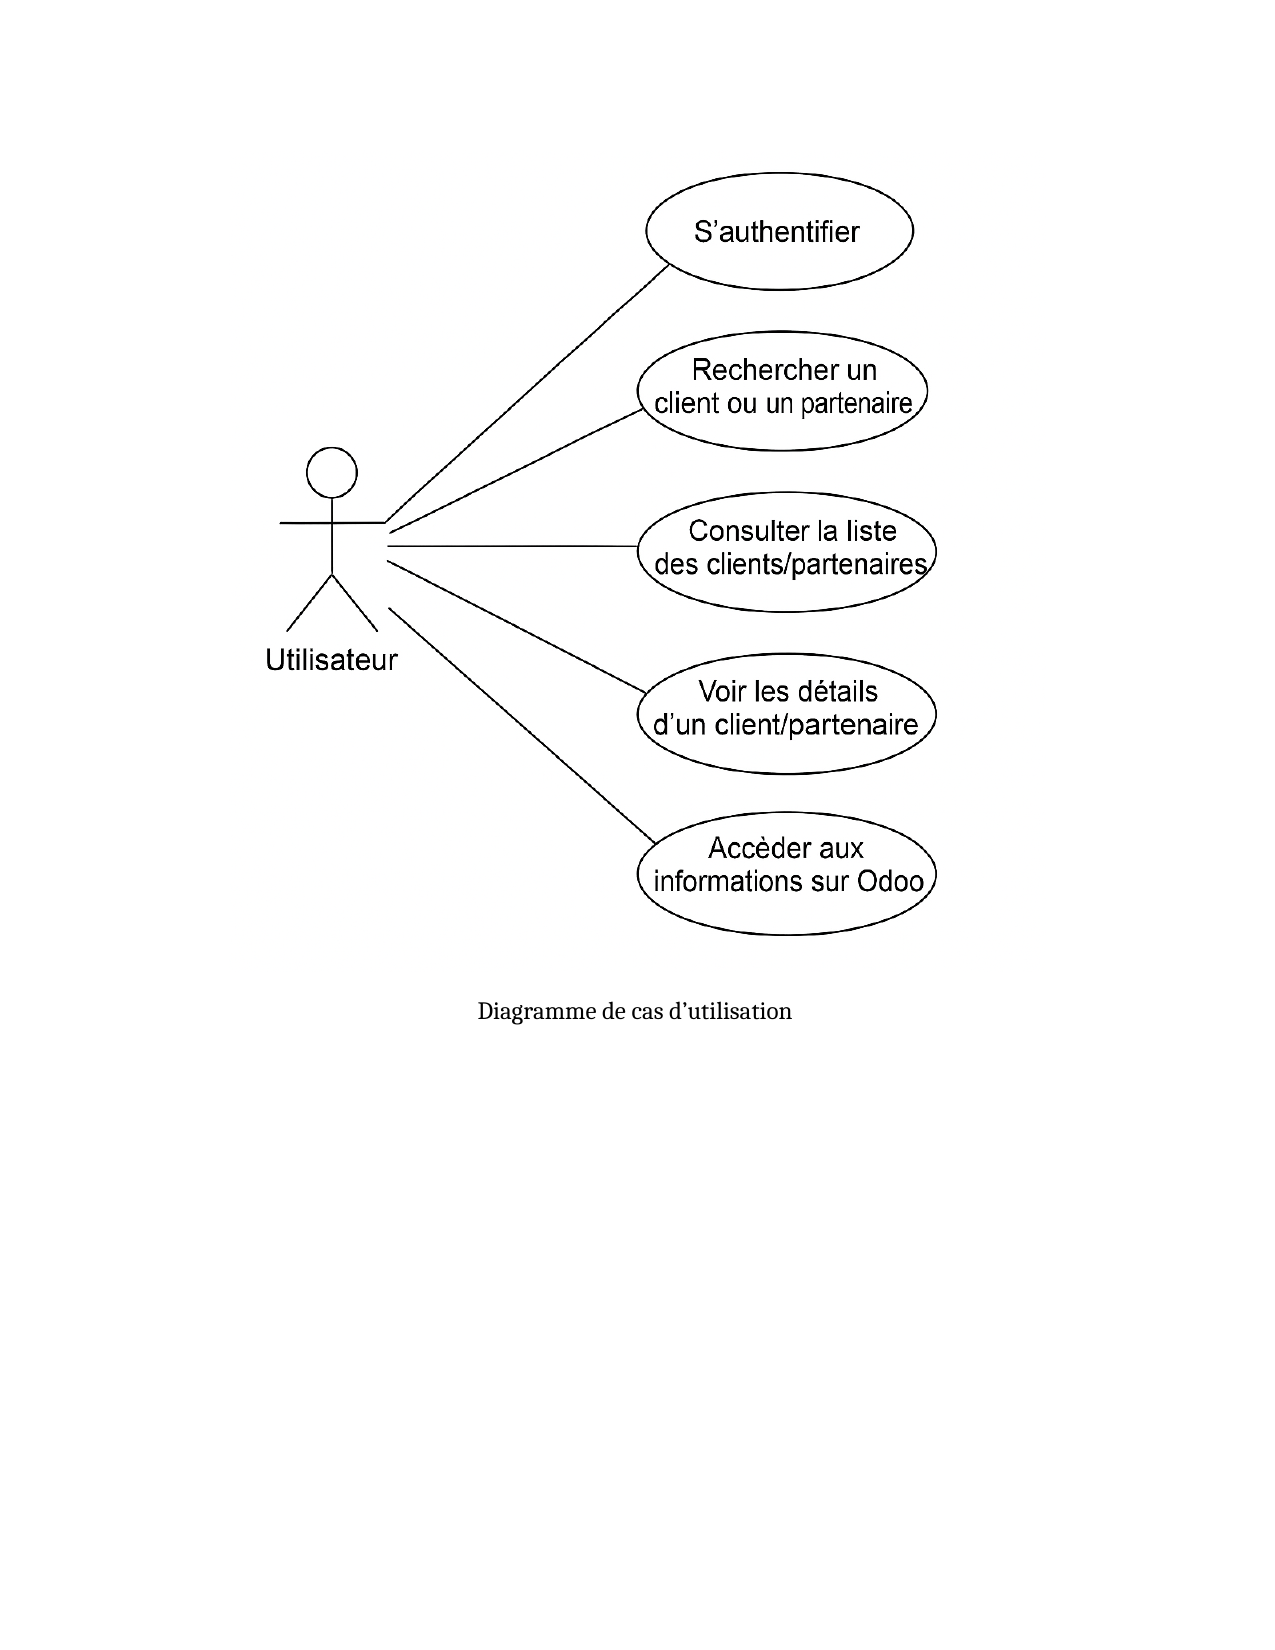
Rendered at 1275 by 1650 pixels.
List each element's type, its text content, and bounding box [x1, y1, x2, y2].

picture [228, 150, 1047, 972]
text Diagramme de cas d’utilisation [187, 997, 1087, 1058]
